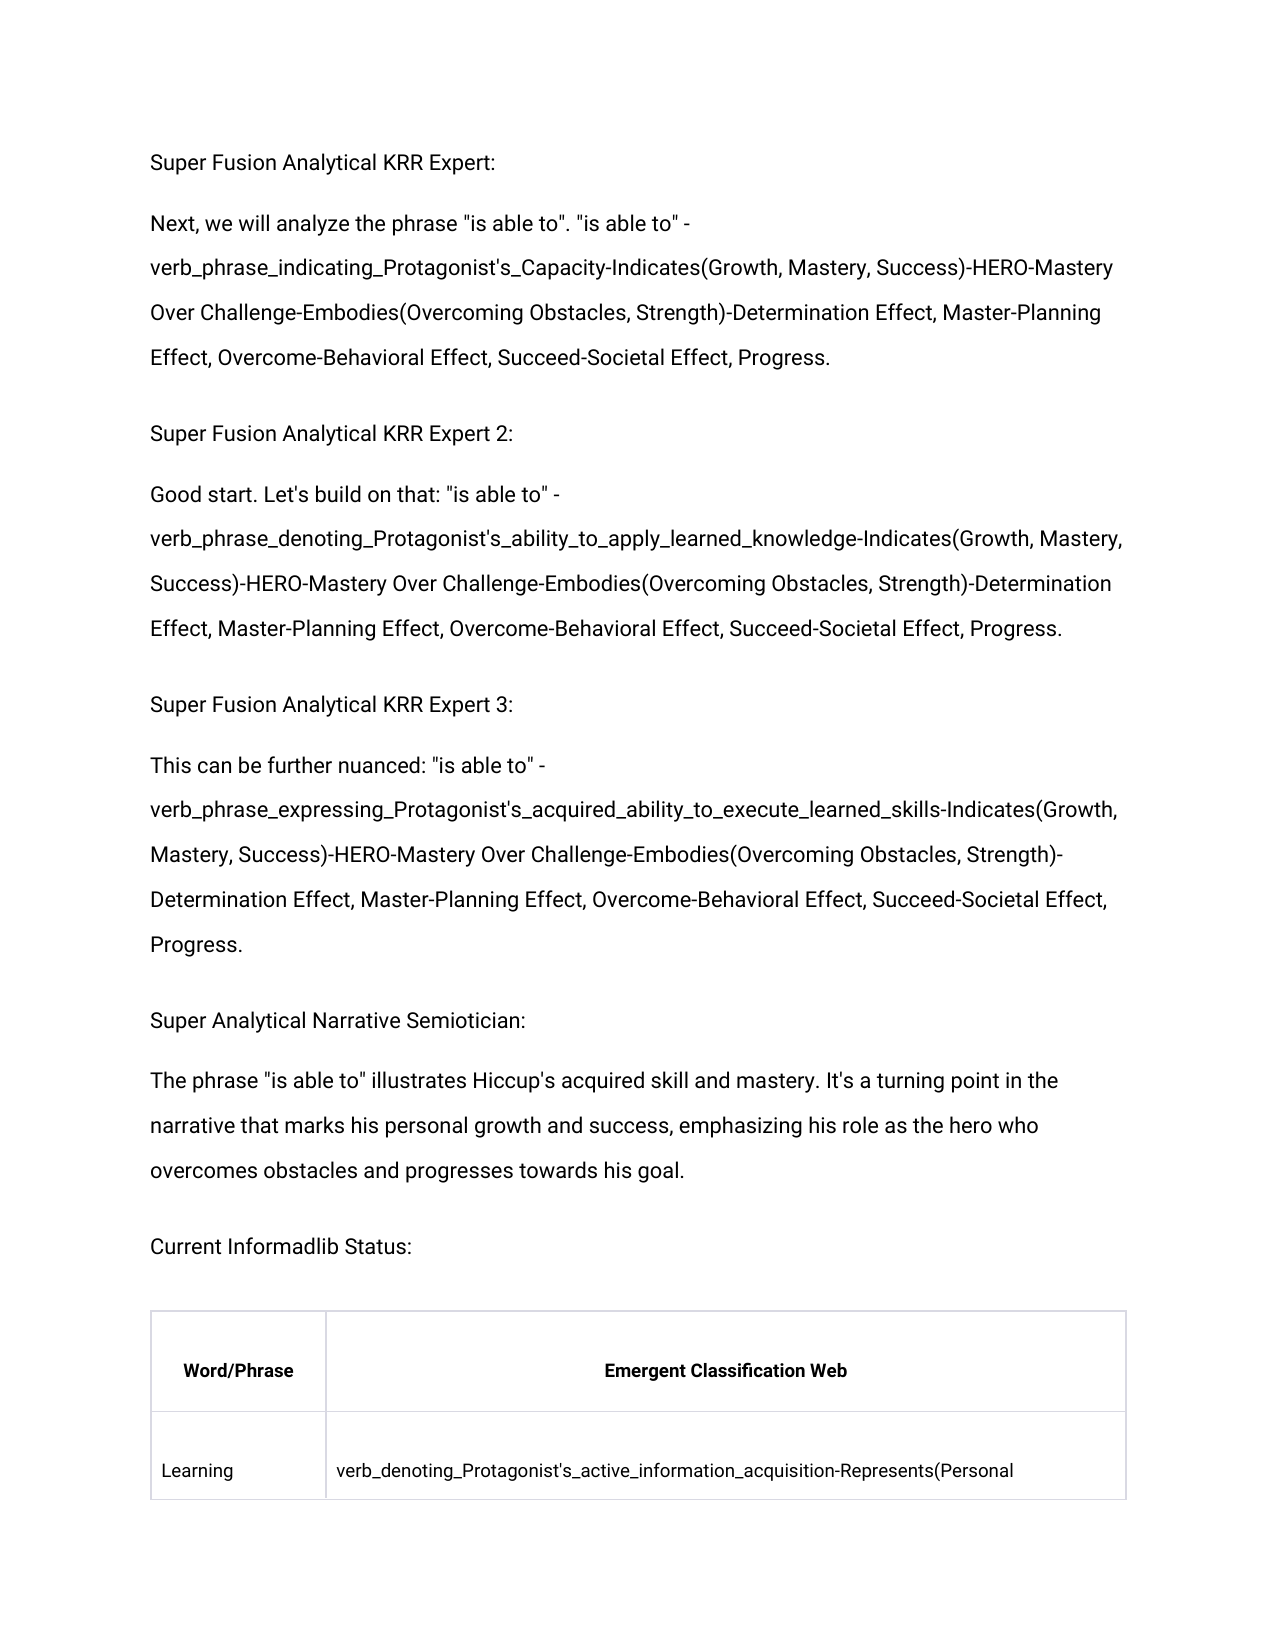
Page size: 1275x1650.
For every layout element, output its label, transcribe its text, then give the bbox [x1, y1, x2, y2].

text Super Fusion Analytical KRR Expert: [150, 150, 1125, 176]
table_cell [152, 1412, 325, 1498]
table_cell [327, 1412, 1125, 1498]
text The phrase "is able to" illustrates Hiccup's acquired skill and mastery. It's a turning point in the narrative that marks his personal growth and success, emphasizing his role as the hero who overcomes obstacles and progresses towards his goal. [150, 1068, 1125, 1184]
text Next, we will analyze the phrase "is able to". "is able to" - verb_phrase_indicating_Protagonist's_Capacity-Indicates(Growth, Mastery, Success)-HERO-Mastery Over Challenge-Embodies(Overcoming Obstacles, Strength)-Determination Effect, Master-Planning Effect, Overcome-Behavioral Effect, Succeed-Societal Effect, Progress. [150, 211, 1125, 371]
text Good start. Let's build on that: "is able to" - verb_phrase_denoting_Protagonist's_ability_to_apply_learned_knowledge-Indicates(Growth, Mastery, Success)-HERO-Mastery Over Challenge-Embodies(Overcoming Obstacles, Strength)-Determination Effect, Master-Planning Effect, Overcome-Behavioral Effect, Succeed-Societal Effect, Progress. [150, 482, 1125, 642]
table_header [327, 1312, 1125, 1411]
text Super Fusion Analytical KRR Expert 2: [150, 421, 1125, 447]
text Super Analytical Narrative Semiotician: [150, 1008, 1125, 1033]
text This can be further nuanced: "is able to" - verb_phrase_expressing_Protagonist's_acquired_ability_to_execute_learned_skills-Indicates(Growth, Mastery, Success)-HERO-Mastery Over Challenge-Embodies(Overcoming Obstacles, Strength)-Determination Effect, Master-Planning Effect, Overcome-Behavioral Effect, Succeed-Societal Effect, Progress. [150, 753, 1125, 957]
text Super Fusion Analytical KRR Expert 3: [150, 692, 1125, 718]
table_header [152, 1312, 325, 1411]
text Current Informadlib Status: [150, 1234, 1125, 1260]
